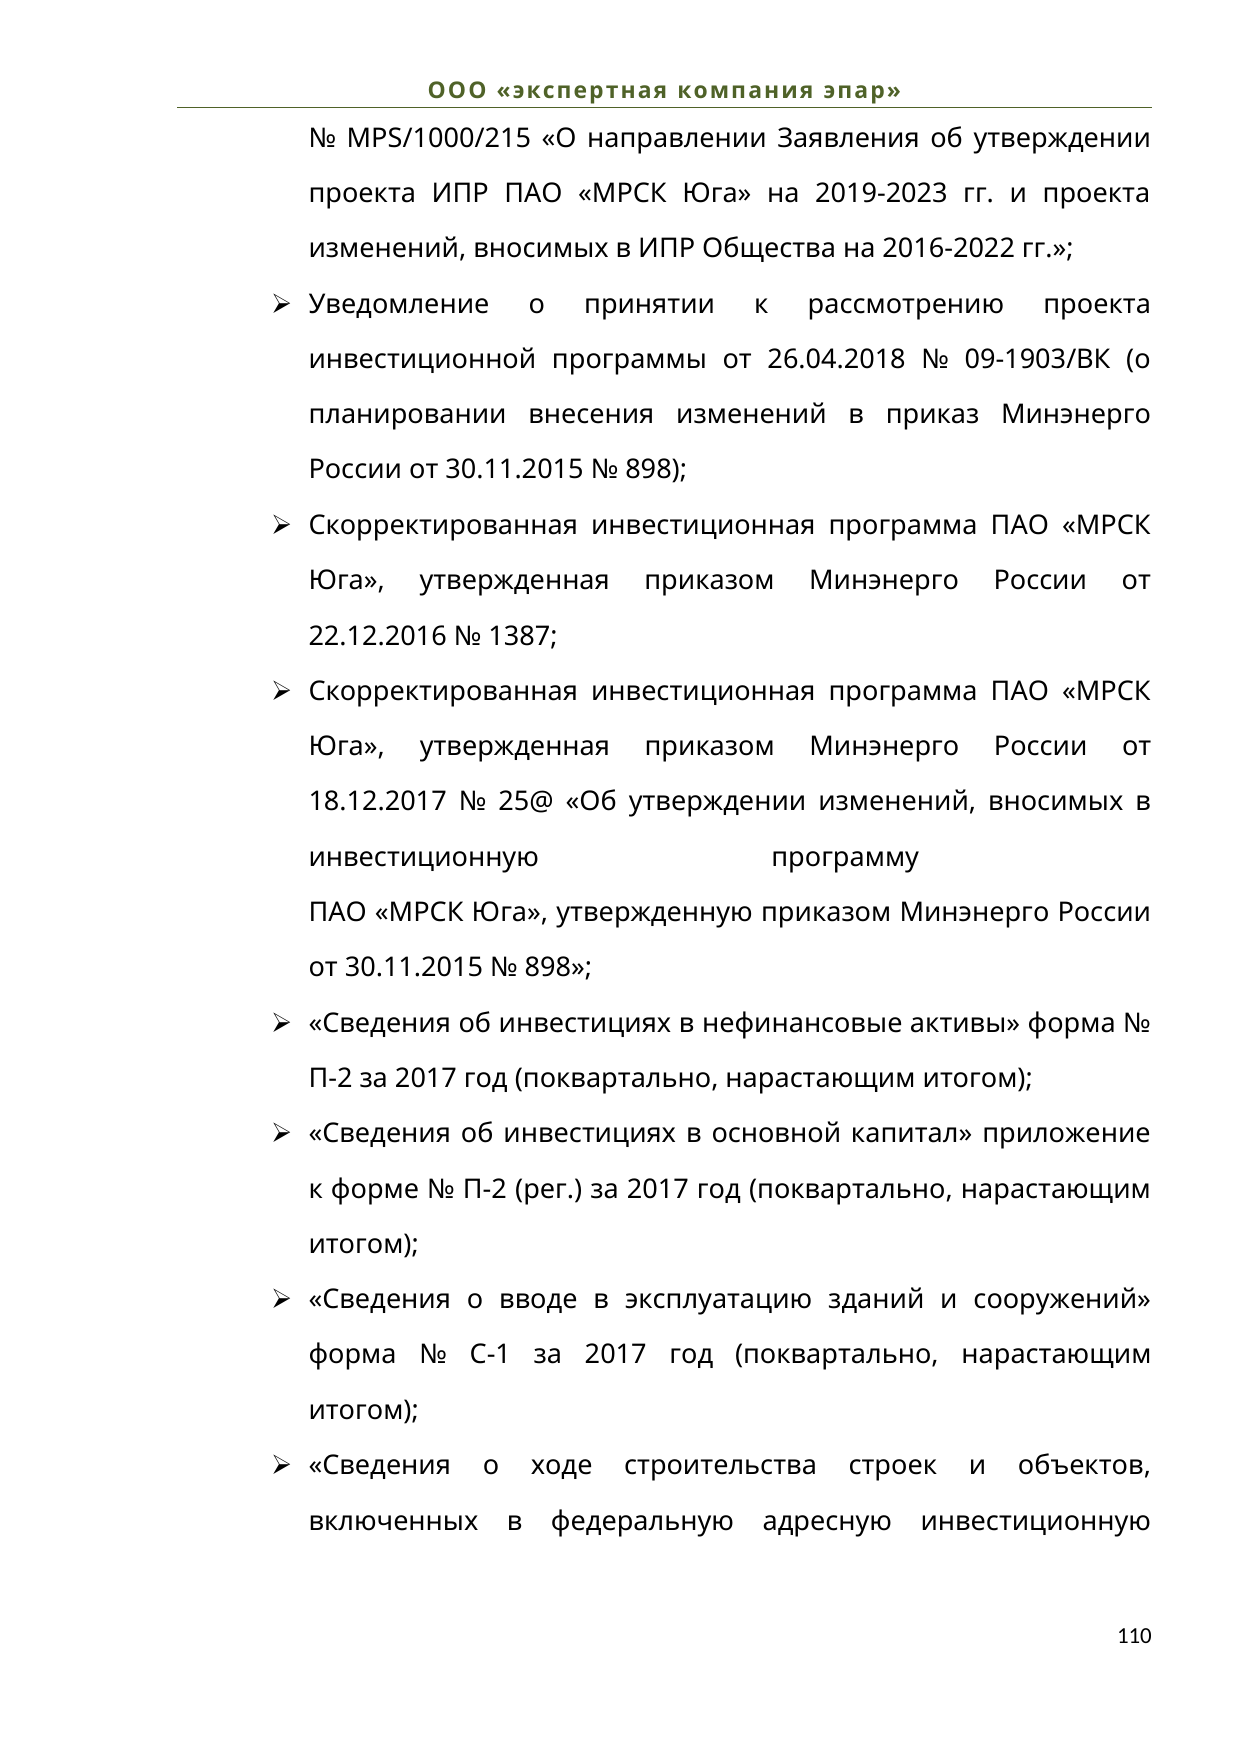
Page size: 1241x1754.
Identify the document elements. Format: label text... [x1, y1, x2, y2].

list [271, 118, 1152, 266]
list «Сведения об инвестициях в основной капитал» приложение к форме № П-2 (рег.) за 2017 год (поквартально, нарастающим итогом); [271, 1114, 1152, 1261]
list «Сведения о вводе в эксплуатацию зданий и сооружений» форма № С-1 за 2017 год (поквартально, нарастающим итогом); [271, 1280, 1152, 1427]
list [271, 1446, 1152, 1538]
list Уведомление о принятии к рассмотрению проекта инвестиционной программы от 26.04.2018 № 09-1903/ВК (о планировании внесения изменений в приказ Минэнерго России от 30.11.2015 № 898); [271, 284, 1152, 487]
list Скорректированная инвестиционная программа ПАО «МРСК Юга», утвержденная приказом Минэнерго России от 22.12.2016 № 1387; [271, 505, 1152, 653]
list «Сведения об инвестициях в нефинансовые активы» форма № П-2 за 2017 год (поквартально, нарастающим итогом); [271, 1003, 1152, 1095]
list Скорректированная инвестиционная программа ПАО «МРСК Юга», утвержденная приказом Минэнерго России от 18.12.2017 № 25@ «Об утверждении изменений, вносимых в инвестиционную программу ПАО «МРСК Юга», утвержденную приказом Минэнерго России от 30.11.2015 № 898»; [271, 671, 1152, 985]
